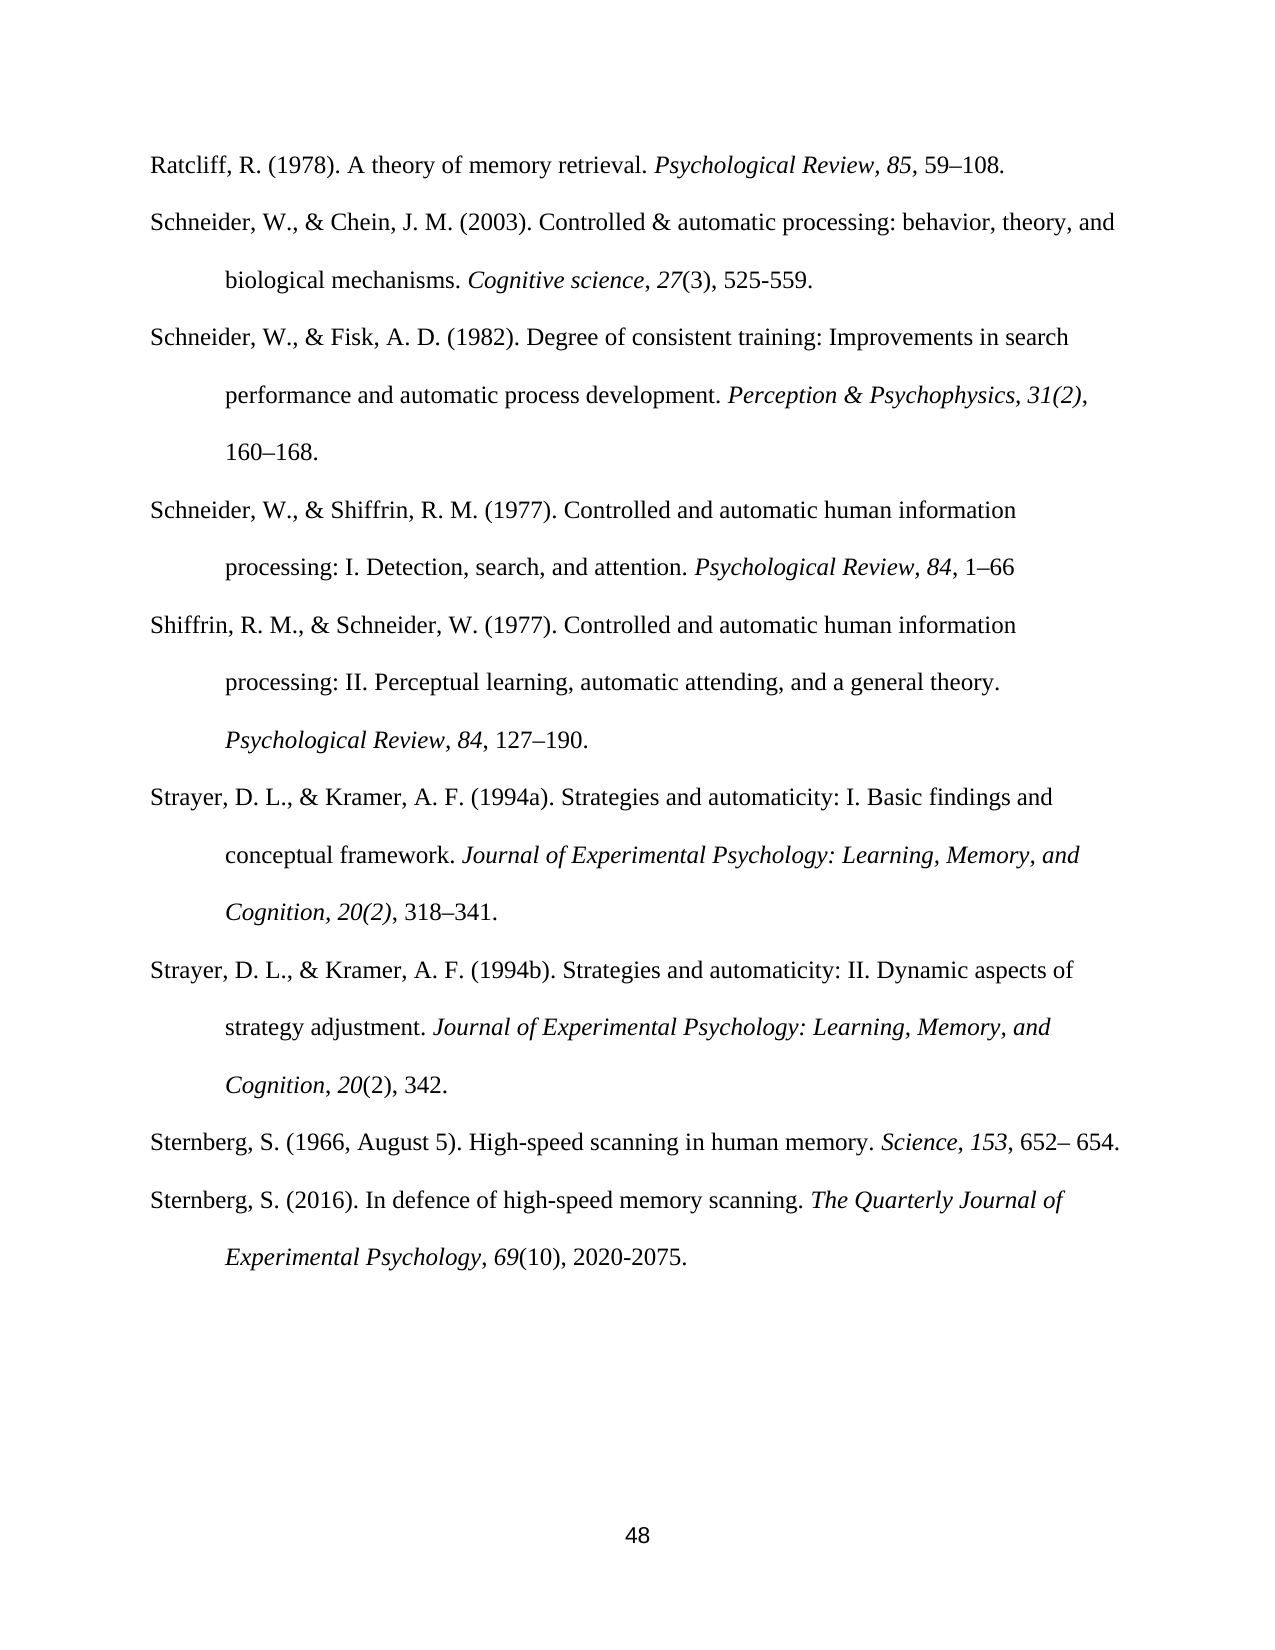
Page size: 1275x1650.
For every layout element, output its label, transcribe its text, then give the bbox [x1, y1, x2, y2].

text Sternberg, S. (2016). In defence of high-speed memory scanning. The Quarterly Journal of Experimental Psychology, 69(10), 2020-2075. [150, 1185, 1125, 1271]
text Schneider, W., & Chein, J. M. (2003). Controlled & automatic processing: behavior, theory, and biological mechanisms. Cognitive science, 27(3), 525-559. [150, 207, 1125, 294]
text Schneider, W., & Fisk, A. D. (1982). Degree of consistent training: Improvements in search performance and automatic process development. Perception & Psychophysics, 31(2), 160–168. [150, 322, 1125, 466]
text Sternberg, S. (1966, August 5). High-speed scanning in human memory. Science, 153, 652– 654. [150, 1127, 1125, 1156]
text Ratcliff, R. (1978). A theory of memory retrieval. Psychological Review, 85, 59–108. [150, 150, 1125, 179]
text Shiffrin, R. M., & Schneider, W. (1977). Controlled and automatic human information processing: II. Perceptual learning, automatic attending, and a general theory. Psychological Review, 84, 127–190. [150, 610, 1125, 754]
text Strayer, D. L., & Kramer, A. F. (1994a). Strategies and automaticity: I. Basic findings and conceptual framework. Journal of Experimental Psychology: Learning, Memory, and Cognition, 20(2), 318–341. [150, 782, 1125, 926]
text Schneider, W., & Shiffrin, R. M. (1977). Controlled and automatic human information processing: I. Detection, search, and attention. Psychological Review, 84, 1–66 [150, 495, 1125, 581]
text Strayer, D. L., & Kramer, A. F. (1994b). Strategies and automaticity: II. Dynamic aspects of strategy adjustment. Journal of Experimental Psychology: Learning, Memory, and Cognition, 20(2), 342. [150, 955, 1125, 1099]
